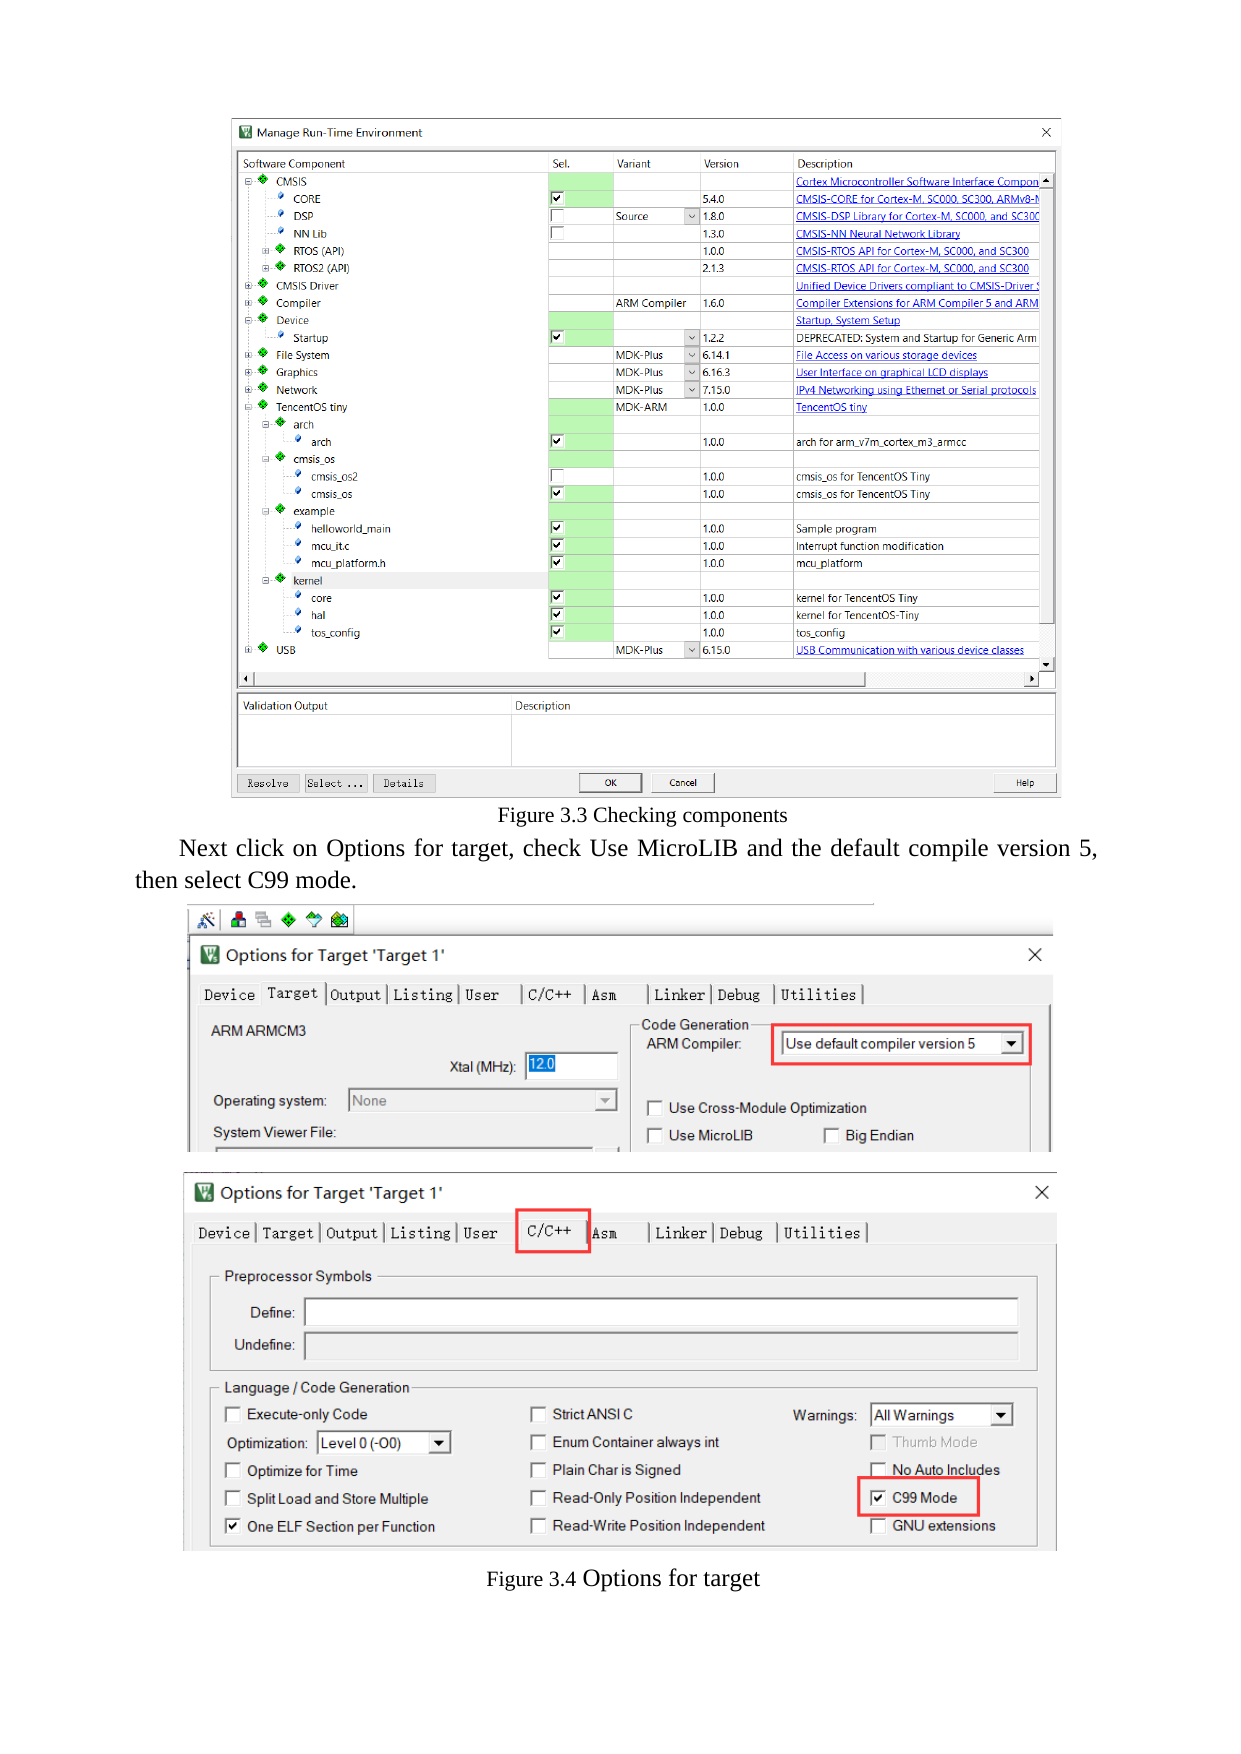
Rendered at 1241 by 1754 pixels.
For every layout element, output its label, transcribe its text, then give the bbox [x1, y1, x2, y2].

text Figure 3.3 Checking components [497, 802, 1128, 827]
text Figure 3.4 Options for target [486, 1563, 1128, 1592]
picture [231, 118, 1062, 798]
picture [183, 1172, 1057, 1551]
picture [187, 903, 1054, 1152]
text Next click on Options for target, check Use MicroLIB and the default compile version 5, then select C99 mode. [135, 833, 1128, 894]
